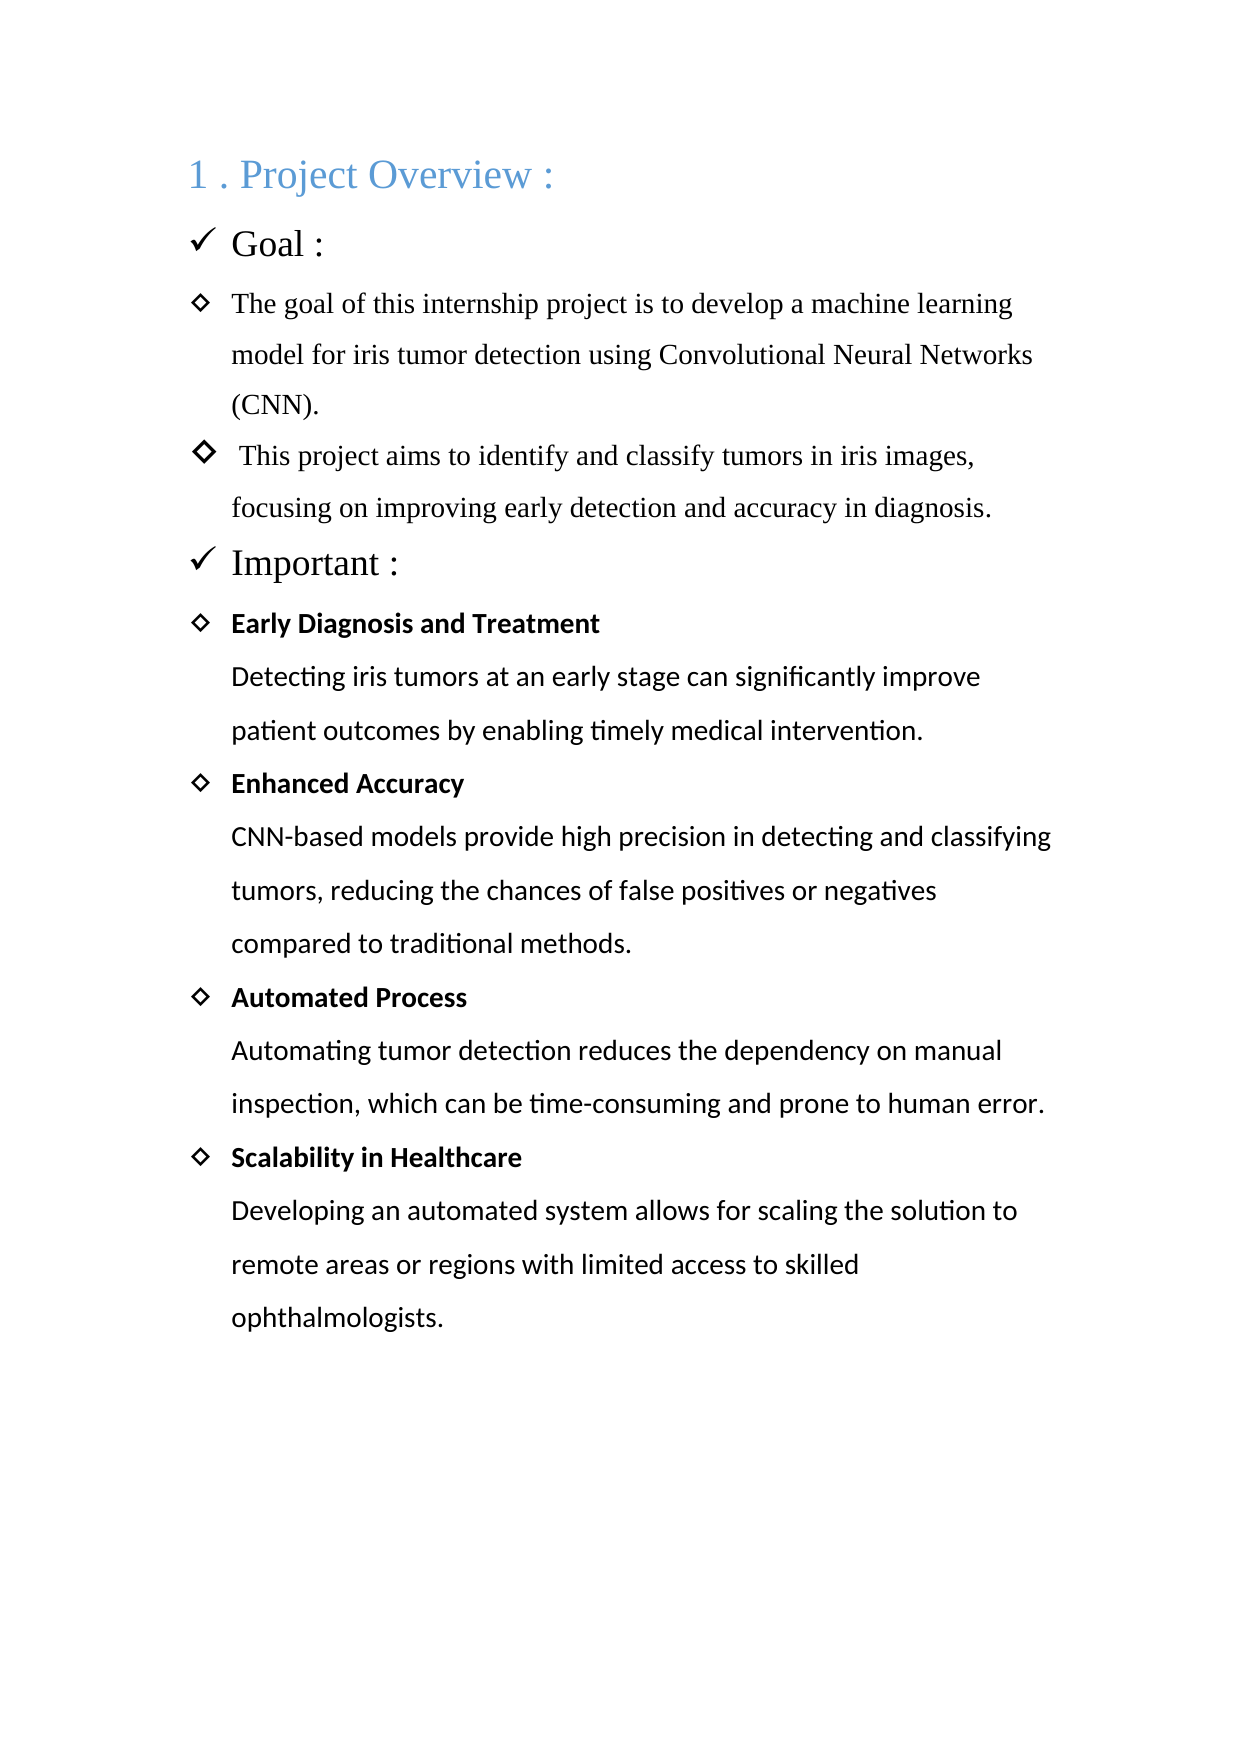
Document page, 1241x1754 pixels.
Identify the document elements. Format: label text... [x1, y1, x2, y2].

list This project aims to identify and classify tumors in iris images, focusing on improving early detection and accuracy in diagnosis. [187, 438, 1053, 523]
list Scalability in Healthcare Developing an automated system allows for scaling the solution to remote areas or regions with limited access to skilled ophthalmologists. [187, 1139, 1053, 1335]
list Automated Process Automating tumor detection reduces the dependency on manual inspection, which can be time-consuming and prone to human error. [187, 979, 1053, 1121]
text 1 . Project Overview : [187, 150, 1053, 198]
list Enhanced Accuracy CNN-based models provide high precision in detecting and classifying tumors, reducing the chances of false positives or negatives compared to traditional methods. [187, 765, 1053, 961]
list The goal of this internship project is to develop a machine learning model for iris tumor detection using Convolutional Neural Networks (CNN). [187, 287, 1053, 421]
list Early Diagnosis and Treatment Detecting iris tumors at an early stage can significantly improve patient outcomes by enabling timely medical intervention. [187, 605, 1053, 747]
list Important : [187, 540, 1053, 583]
list Goal : [187, 222, 1053, 265]
